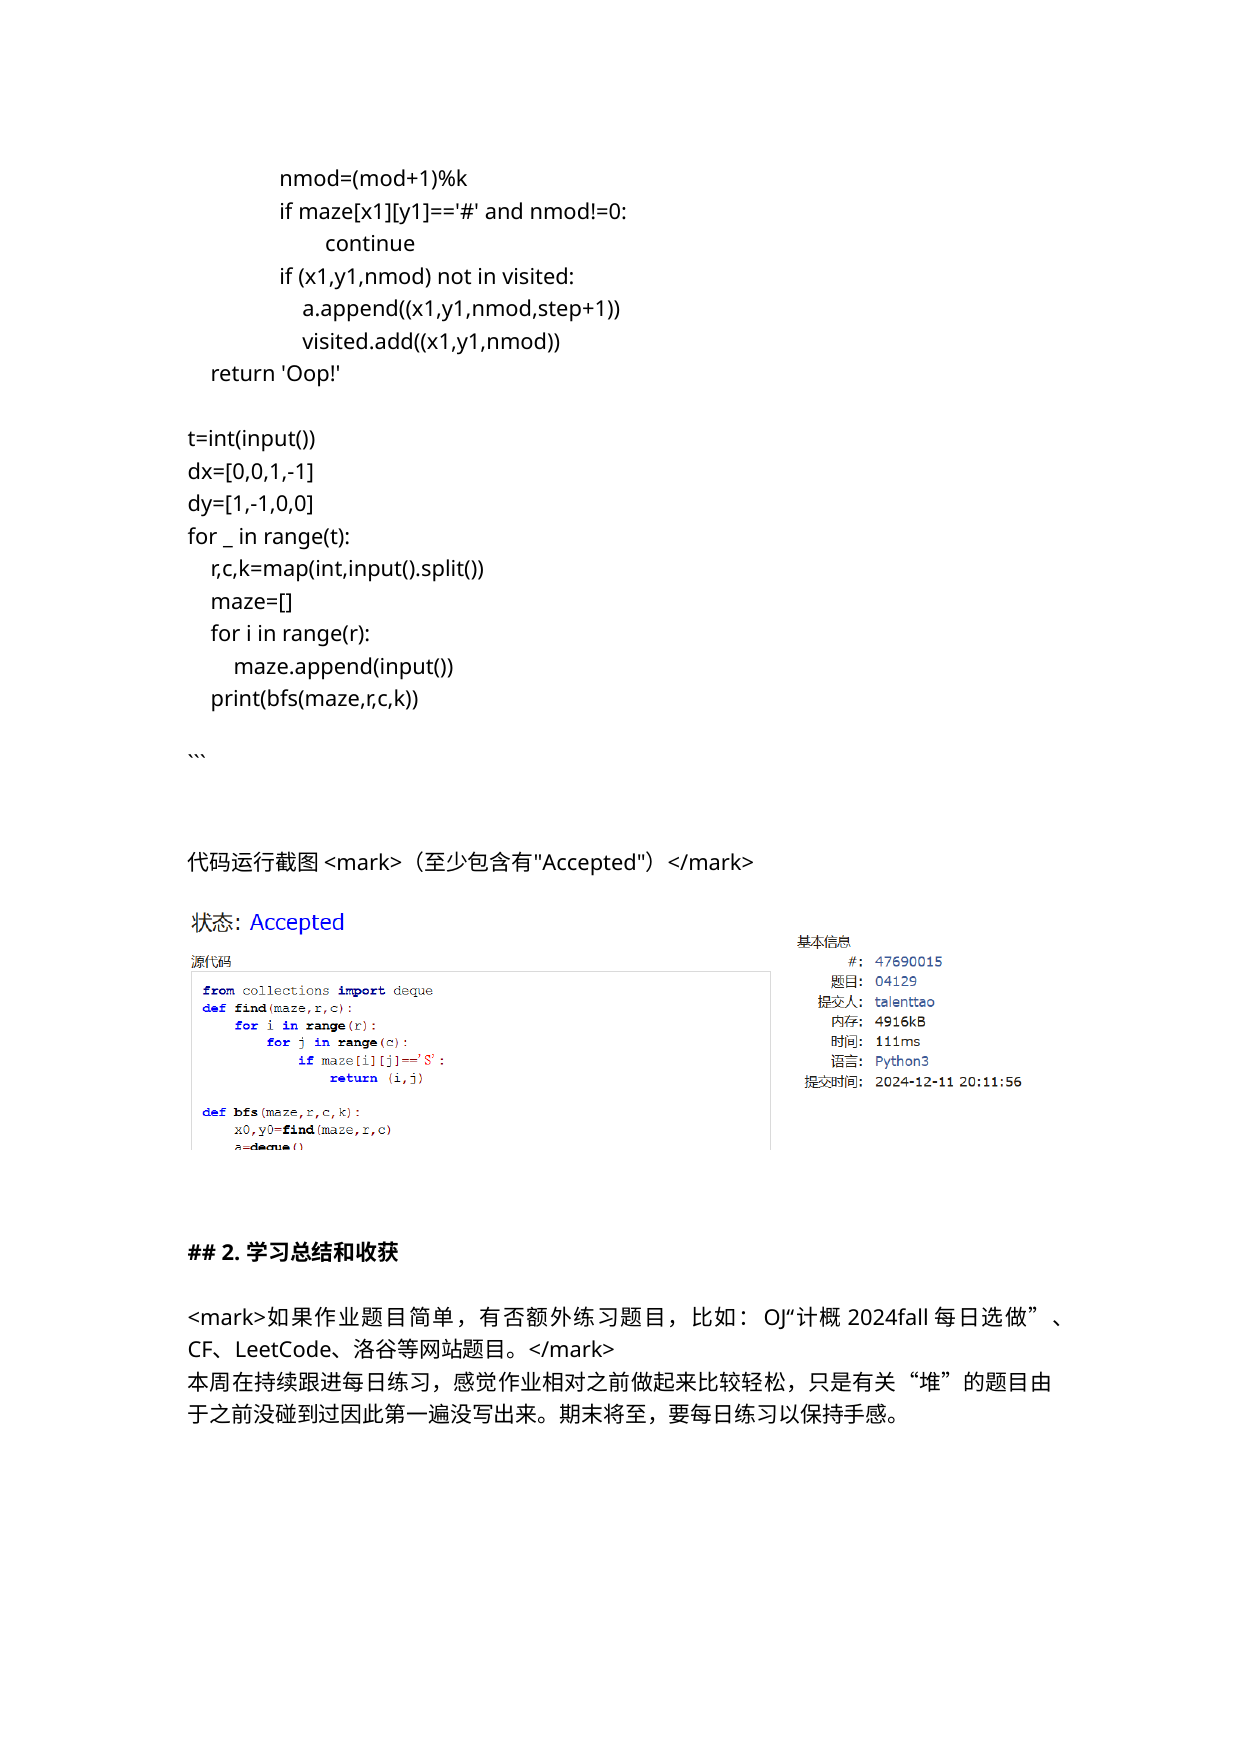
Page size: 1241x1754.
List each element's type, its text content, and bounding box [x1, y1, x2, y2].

text <mark>如果作业题目简单，有否额外练习题目，比如：OJ“计概2024fall每日选做”、CF、LeetCode、洛谷等网站题目。</mark> [187, 1299, 1053, 1364]
text return 'Oop!' [187, 357, 1053, 389]
text 代码运行截图 <mark>（至少包含有"Accepted"）</mark> [187, 844, 1053, 877]
text t=int(input()) [187, 422, 1053, 454]
text if (x1,y1,nmod) not in visited: [187, 259, 1053, 292]
text dx=[0,0,1,-1] [187, 454, 1053, 487]
text visited.add((x1,y1,nmod)) [187, 324, 1053, 357]
text dy=[1,-1,0,0] [187, 487, 1053, 519]
text print(bfs(maze,r,c,k)) [187, 682, 1053, 714]
text maze=[] [187, 584, 1053, 617]
text a.append((x1,y1,nmod,step+1)) [187, 292, 1053, 324]
text continue [187, 227, 1053, 259]
text if maze[x1][y1]=='#' and nmod!=0: [187, 194, 1053, 227]
text maze.append(input()) [187, 649, 1053, 682]
text for i in range(r): [187, 617, 1053, 649]
text ## 2. 学习总结和收获 [187, 1234, 1053, 1267]
picture [187, 909, 1053, 1150]
text 本周在持续跟进每日练习，感觉作业相对之前做起来比较轻松，只是有关“堆”的题目由于之前没碰到过因此第一遍没写出来。期末将至，要每日练习以保持手感。 [187, 1364, 1053, 1559]
text nmod=(mod+1)%k [187, 162, 1053, 194]
text r,c,k=map(int,input().split()) [187, 552, 1053, 584]
text for _ in range(t): [187, 519, 1053, 552]
text ``` [187, 747, 1053, 779]
